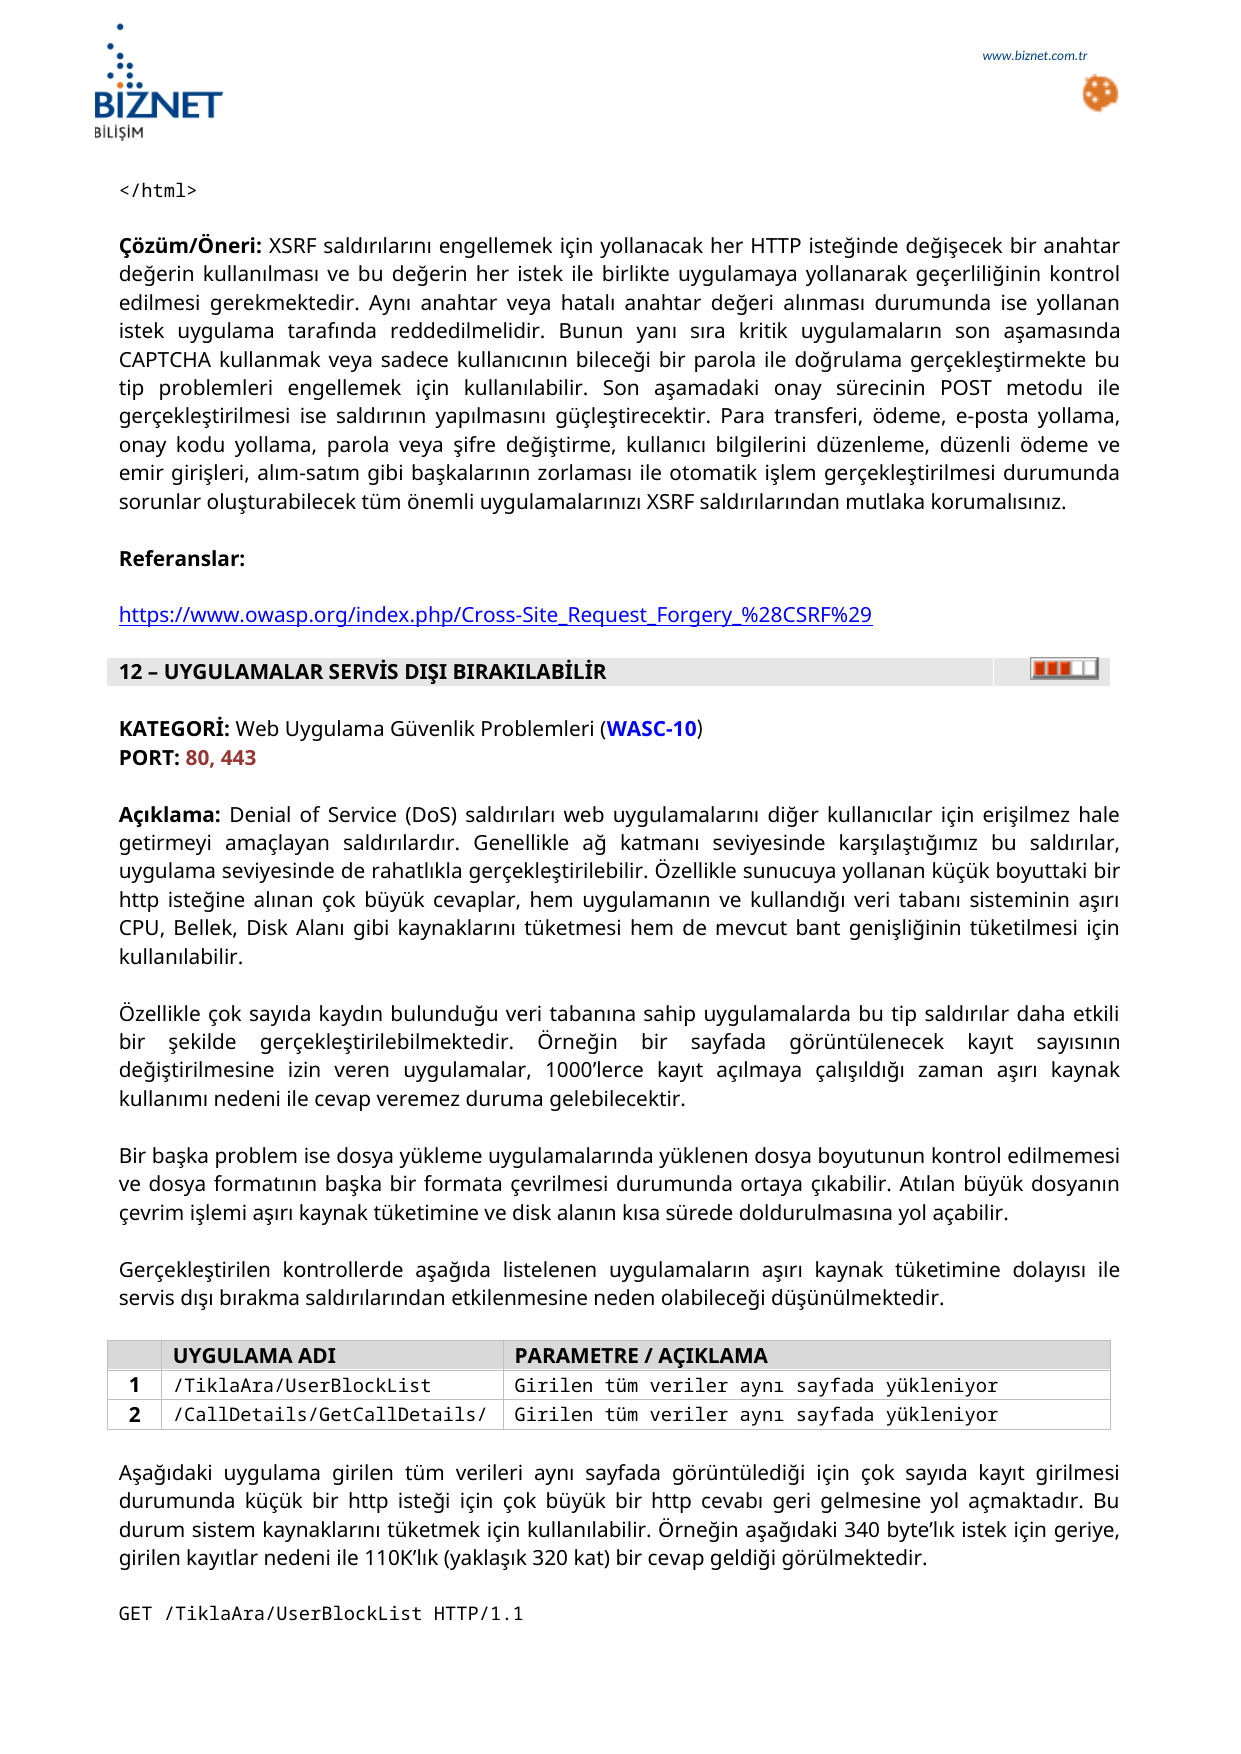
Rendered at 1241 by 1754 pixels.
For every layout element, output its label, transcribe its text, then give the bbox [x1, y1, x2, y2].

text Gerçekleştirilen kontrollerde aşağıda listelenen uygulamaların aşırı kaynak tüketimine dolayısı ile servis dışı bırakma saldırılarından etkilenmesine neden olabileceği düşünülmektedir. [118, 1255, 1122, 1312]
table_header [994, 658, 1110, 686]
text Aşağıdaki uygulama girilen tüm verileri aynı sayfada görüntülediği için çok sayıda kayıt girilmesi durumunda küçük bir http isteği için çok büyük bir http cevabı geri gelmesine yol açmaktadır. Bu durum sistem kaynaklarını tüketmek için kullanılabilir. Örneğin aşağıdaki 340 byte’lık istek için geriye, girilen kayıtlar nedeni ile 110K’lık (yaklaşık 320 kat) bir cevap geldiği görülmektedir. [118, 1458, 1122, 1572]
text </html> [118, 177, 1122, 202]
picture [95, 23, 224, 141]
text GET /TiklaAra/UserBlockList HTTP/1.1 [118, 1600, 1122, 1626]
table_cell Girilen tüm veriler aynı sayfada yükleniyor [504, 1400, 1110, 1428]
table_header [108, 1341, 161, 1369]
table_cell Girilen tüm veriler aynı sayfada yükleniyor [504, 1371, 1110, 1399]
table_header UYGULAMA ADI [162, 1341, 503, 1369]
text Özellikle çok sayıda kaydın bulunduğu veri tabanına sahip uygulamalarda bu tip saldırılar daha etkili bir şekilde gerçekleştirilebilmektedir. Örneğin bir sayfada görüntülenecek kayıt sayısının değiştirilmesine izin veren uygulamalar, 1000’lerce kayıt açılmaya çalışıldığı zaman aşırı kaynak kullanımı nedeni ile cevap veremez duruma gelebilecektir. [118, 999, 1122, 1112]
text PORT: 80, 443 [118, 743, 1122, 771]
table_cell /CallDetails/GetCallDetails/ [162, 1400, 503, 1428]
text Bir başka problem ise dosya yükleme uygulamalarında yüklenen dosya boyutunun kontrol edilmemesi ve dosya formatının başka bir formata çevrilmesi durumunda ortaya çıkabilir. Atılan büyük dosyanın çevrim işlemi aşırı kaynak tüketimine ve disk alanın kısa sürede doldurulmasına yol açabilir. [118, 1141, 1122, 1226]
text https://www.owasp.org/index.php/Cross-Site_Request_Forgery_%28CSRF%29 [118, 601, 1122, 629]
table_cell /TiklaAra/UserBlockList [162, 1371, 503, 1399]
text Referanslar: [118, 544, 1122, 572]
text Çözüm/Öneri: XSRF saldırılarını engellemek için yollanacak her HTTP isteğinde değişecek bir anahtar değerin kullanılması ve bu değerin her istek ile birlikte uygulamaya yollanarak geçerliliğinin kontrol edilmesi gerekmektedir. Aynı anahtar veya hatalı anahtar değeri alınması durumunda ise yollanan istek uygulama tarafında reddedilmelidir. Bunun yanı sıra kritik uygulamaların son aşamasında CAPTCHA kullanmak veya sadece kullanıcının bileceği bir parola ile doğrulama gerçekleştirmekte bu tip problemleri engellemek için kullanılabilir. Son aşamadaki onay sürecinin POST metodu ile gerçekleştirilmesi ise saldırının yapılmasını güçleştirecektir. Para transferi, ödeme, e-posta yollama, onay kodu yollama, parola veya şifre değiştirme, kullanıcı bilgilerini düzenleme, düzenli ödeme ve emir girişleri, alım-satım gibi başkalarının zorlaması ile otomatik işlem gerçekleştirilmesi durumunda sorunlar oluşturabilecek tüm önemli uygulamalarınızı XSRF saldırılarından mutlaka korumalısınız. [118, 231, 1122, 515]
text KATEGORİ: Web Uygulama Güvenlik Problemleri (WASC-10) [118, 714, 1122, 743]
table_cell 1 [108, 1371, 161, 1399]
table_header PARAMETRE / AÇIKLAMA [504, 1341, 1110, 1369]
text Açıklama: Denial of Service (DoS) saldırıları web uygulamalarını diğer kullanıcılar için erişilmez hale getirmeyi amaçlayan saldırılardır. Genellikle ağ katmanı seviyesinde karşılaştığımız bu saldırılar, uygulama seviyesinde de rahatlıkla gerçekleştirilebilir. Özellikle sunucuya yollanan küçük boyuttaki bir http isteğine alınan çok büyük cevaplar, hem uygulamanın ve kullandığı veri tabanı sisteminin aşırı CPU, Bellek, Disk Alanı gibi kaynaklarını tüketmesi hem de mevcut bant genişliğinin tüketilmesi için kullanılabilir. [118, 800, 1122, 970]
table_cell 2 [108, 1400, 161, 1428]
table_header 12 – UYGULAMALAR SERVİS DIŞI BIRAKILABİLİR [107, 658, 993, 686]
picture [1030, 657, 1100, 680]
